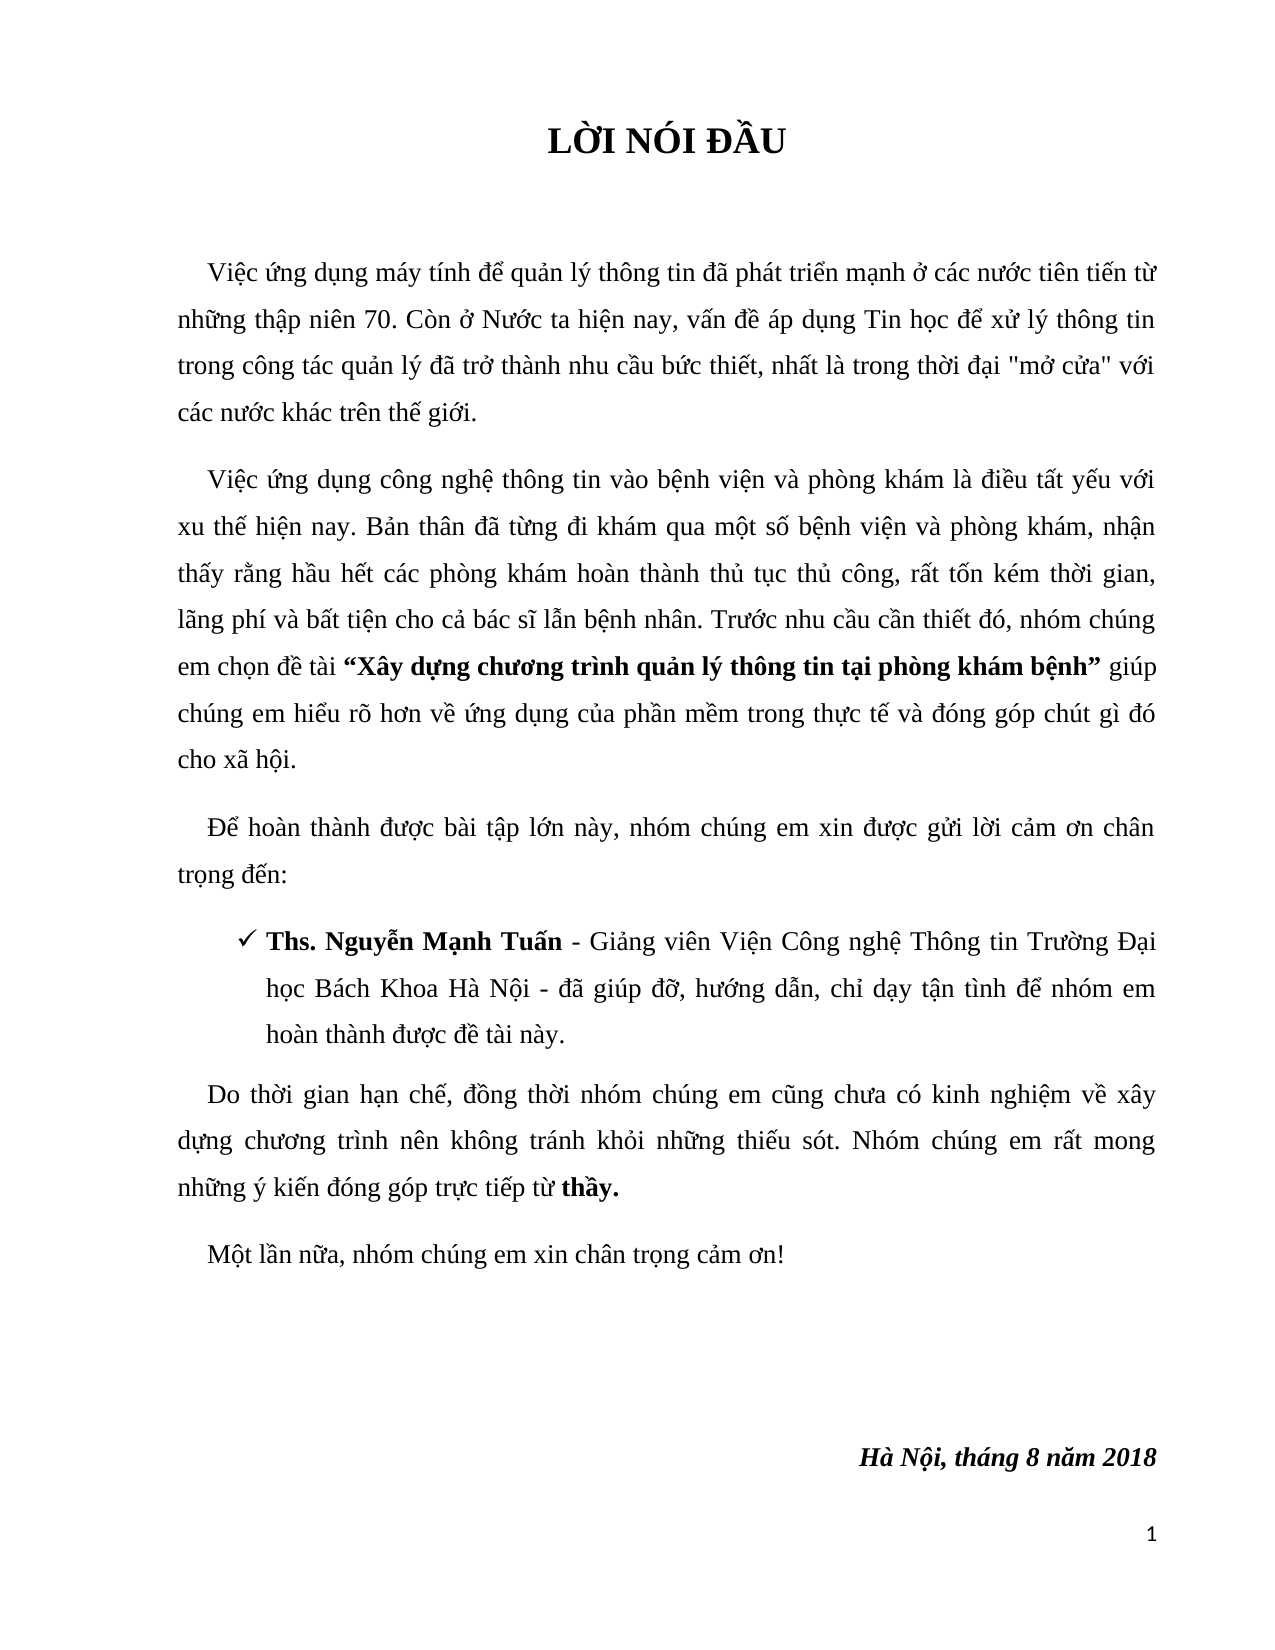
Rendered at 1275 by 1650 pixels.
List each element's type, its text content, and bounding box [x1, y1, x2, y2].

list Ths. Nguyễn Mạnh Tuấn - Giảng viên Viện Công nghệ Thông tin Trường Đại học Bách Khoa Hà Nội - đã giúp đỡ, hướng dẫn, chỉ dạy tận tình để nhóm em hoàn thành được đề tài này. [236, 925, 1157, 1050]
text Một lần nữa, nhóm chúng em xin chân trọng cảm ơn! [177, 1239, 1157, 1270]
text Việc ứng dụng công nghệ thông tin vào bệnh viện và phòng khám là điều tất yếu với xu thế hiện nay. Bản thân đã từng đi khám qua một số bệnh viện và phòng khám, nhận thấy rằng hầu hết các phòng khám hoàn thành thủ tục thủ công, rất tốn kém thời gian, lãng phí và bất tiện cho cả bác sĩ lẫn bệnh nhân. Trước nhu cầu cần thiết đó, nhóm chúng em chọn đề tài “Xây dựng chương trình quản lý thông tin tại phòng khám bệnh” giúp chúng em hiểu rõ hơn về ứng dụng của phần mềm trong thực tế và đóng góp chút gì đó cho xã hội. [177, 463, 1157, 775]
text LỜI NÓI ĐẦU [177, 118, 1157, 161]
text Việc ứng dụng máy tính để quản lý thông tin đã phát triển mạnh ở các nước tiên tiến từ những thập niên 70. Còn ở Nước ta hiện nay, vấn đề áp dụng Tin học để xử lý thông tin trong công tác quản lý đã trở thành nhu cầu bức thiết, nhất là trong thời đại "mở cửa" với các nước khác trên thế giới. [177, 256, 1157, 427]
text Do thời gian hạn chế, đồng thời nhóm chúng em cũng chưa có kinh nghiệm về xây dựng chương trình nên không tránh khỏi những thiếu sót. Nhóm chúng em rất mong những ý kiến đóng góp trực tiếp từ thầy. [177, 1078, 1157, 1202]
text Để hoàn thành được bài tập lớn này, nhóm chúng em xin được gửi lời cảm ơn chân trọng đến: [177, 811, 1157, 889]
text Hà Nội, tháng 8 năm 2018 [177, 1441, 1157, 1472]
